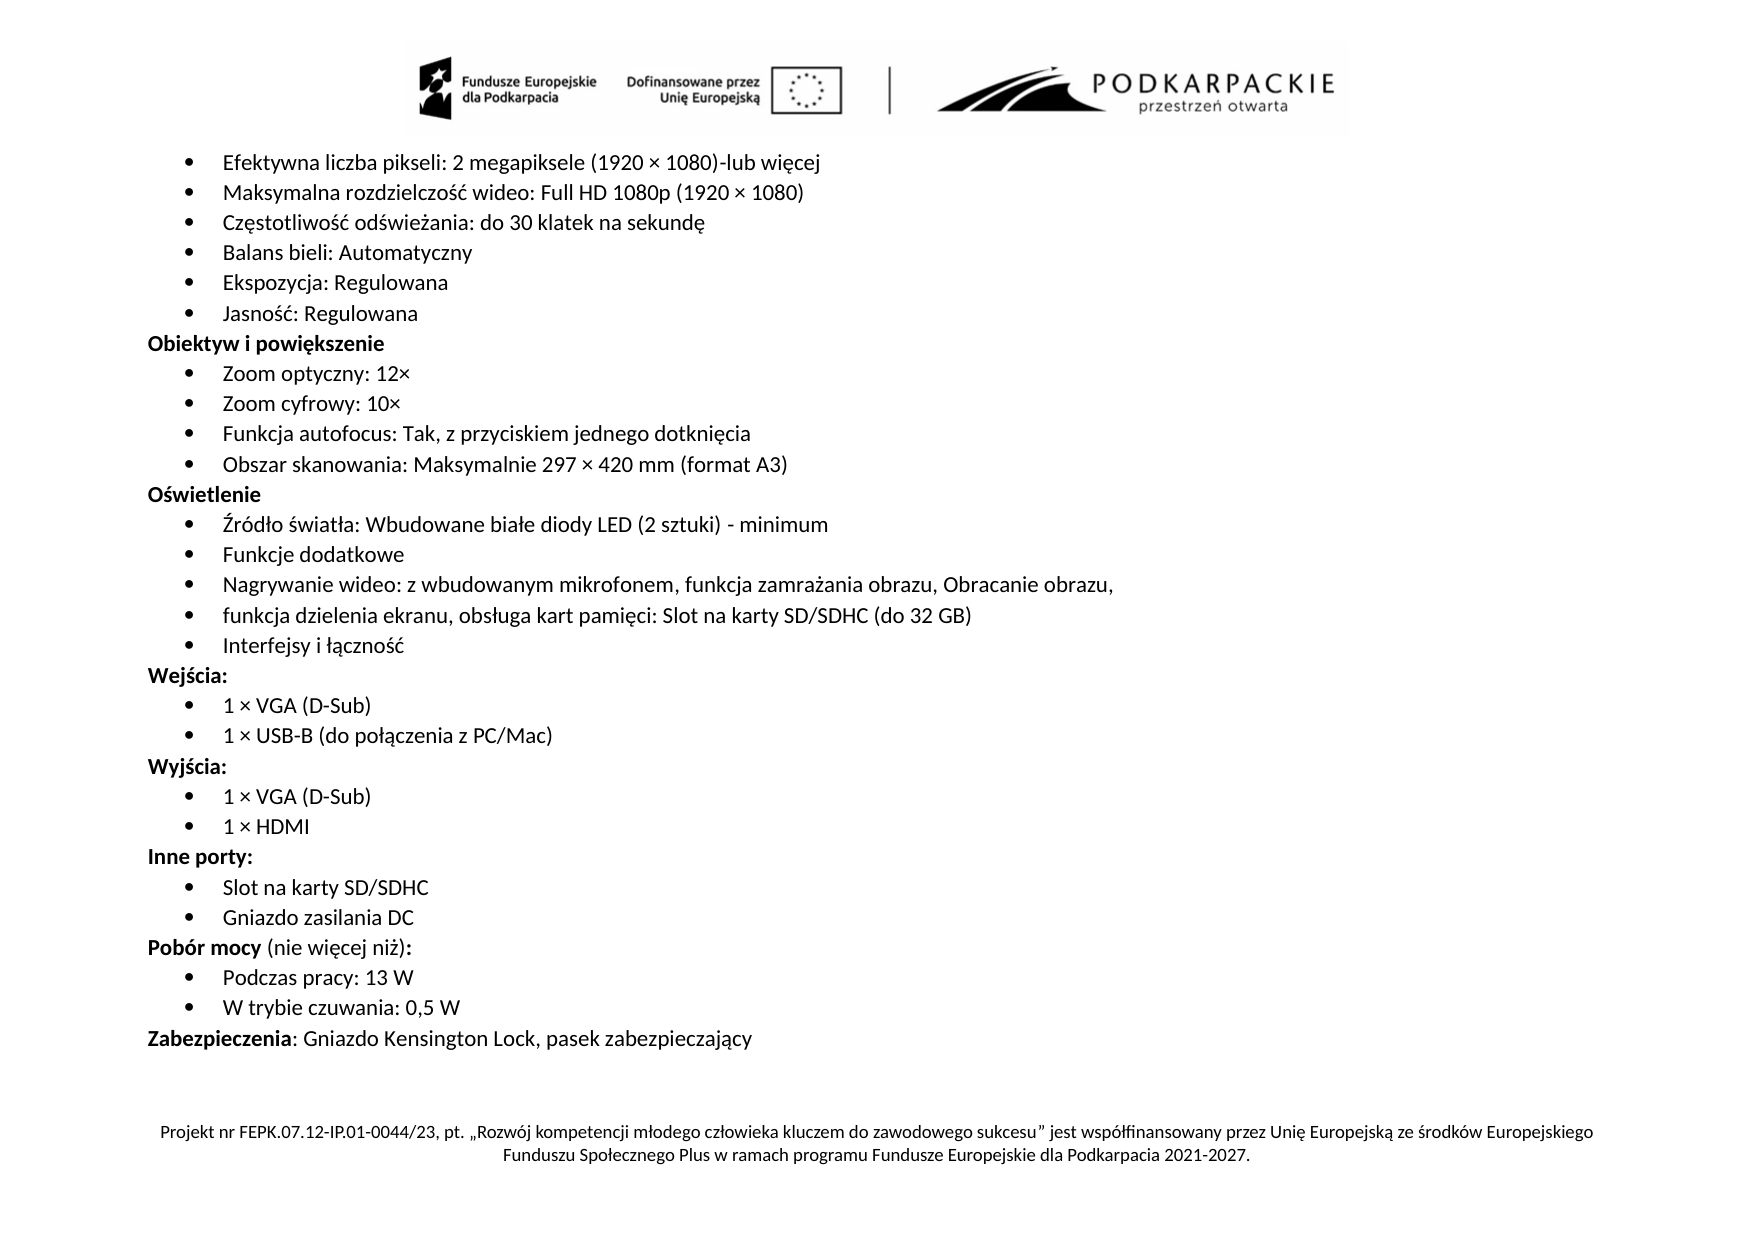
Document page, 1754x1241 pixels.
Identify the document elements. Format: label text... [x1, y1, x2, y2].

list Podczas pracy: 13 W​ [185, 963, 1606, 991]
list Źródło światła: Wbudowane białe diody LED (2 sztuki)​ - minimum [185, 510, 1606, 538]
list W trybie czuwania: 0,5 W​ [185, 993, 1606, 1021]
list 1 × USB-B (do połączenia z PC/Mac)​ [185, 722, 1606, 749]
list 1 × VGA (D-Sub)​ [185, 782, 1606, 810]
list Efektywna liczba pikseli: 2 megapiksele (1920 × 1080)​-lub więcej [185, 148, 1606, 176]
list Slot na karty SD/SDHC​ [185, 873, 1606, 901]
list Jasność: Regulowana​ [185, 299, 1606, 327]
text Wyjścia: [148, 752, 1606, 780]
list 1 × VGA (D-Sub)​ [185, 691, 1606, 719]
list Funkcje dodatkowe [185, 540, 1606, 568]
list Gniazdo zasilania DC​ [185, 903, 1606, 931]
text Wejścia: [148, 661, 1606, 689]
text Inne porty: [148, 842, 1606, 870]
list Obszar skanowania: Maksymalnie 297 × 420 mm (format A3)​ [185, 450, 1606, 478]
picture [404, 41, 1350, 136]
text Zabezpieczenia: Gniazdo Kensington Lock, pasek zabezpieczający​ [148, 1024, 1606, 1052]
list Nagrywanie wideo: z wbudowanym mikrofonem​, funkcja zamrażania obrazu, Obracanie obrazu, ​ [185, 571, 1606, 598]
list funkcja dzielenia ekranu, obsługa kart pamięci: Slot na karty SD/SDHC (do 32 GB)​ [185, 601, 1606, 629]
text Oświetlenie [148, 480, 1606, 508]
list Interfejsy i łączność [185, 631, 1606, 659]
list Ekspozycja: Regulowana​ [185, 268, 1606, 296]
text Obiektyw i powiększenie [148, 329, 1606, 357]
list Zoom optyczny: 12×​ [185, 359, 1606, 387]
list Funkcja autofocus: Tak, z przyciskiem jednego dotknięcia​ [185, 419, 1606, 447]
list Balans bieli: Automatyczny​ [185, 238, 1606, 266]
text Pobór mocy (nie więcej niż): [148, 933, 1606, 961]
list Zoom cyfrowy: 10×​ [185, 389, 1606, 417]
list Częstotliwość odświeżania: do 30 klatek na sekundę​ [185, 208, 1606, 236]
list Maksymalna rozdzielczość wideo: Full HD 1080p (1920 × 1080)​ [185, 178, 1606, 206]
list 1 × HDMI​ [185, 812, 1606, 840]
